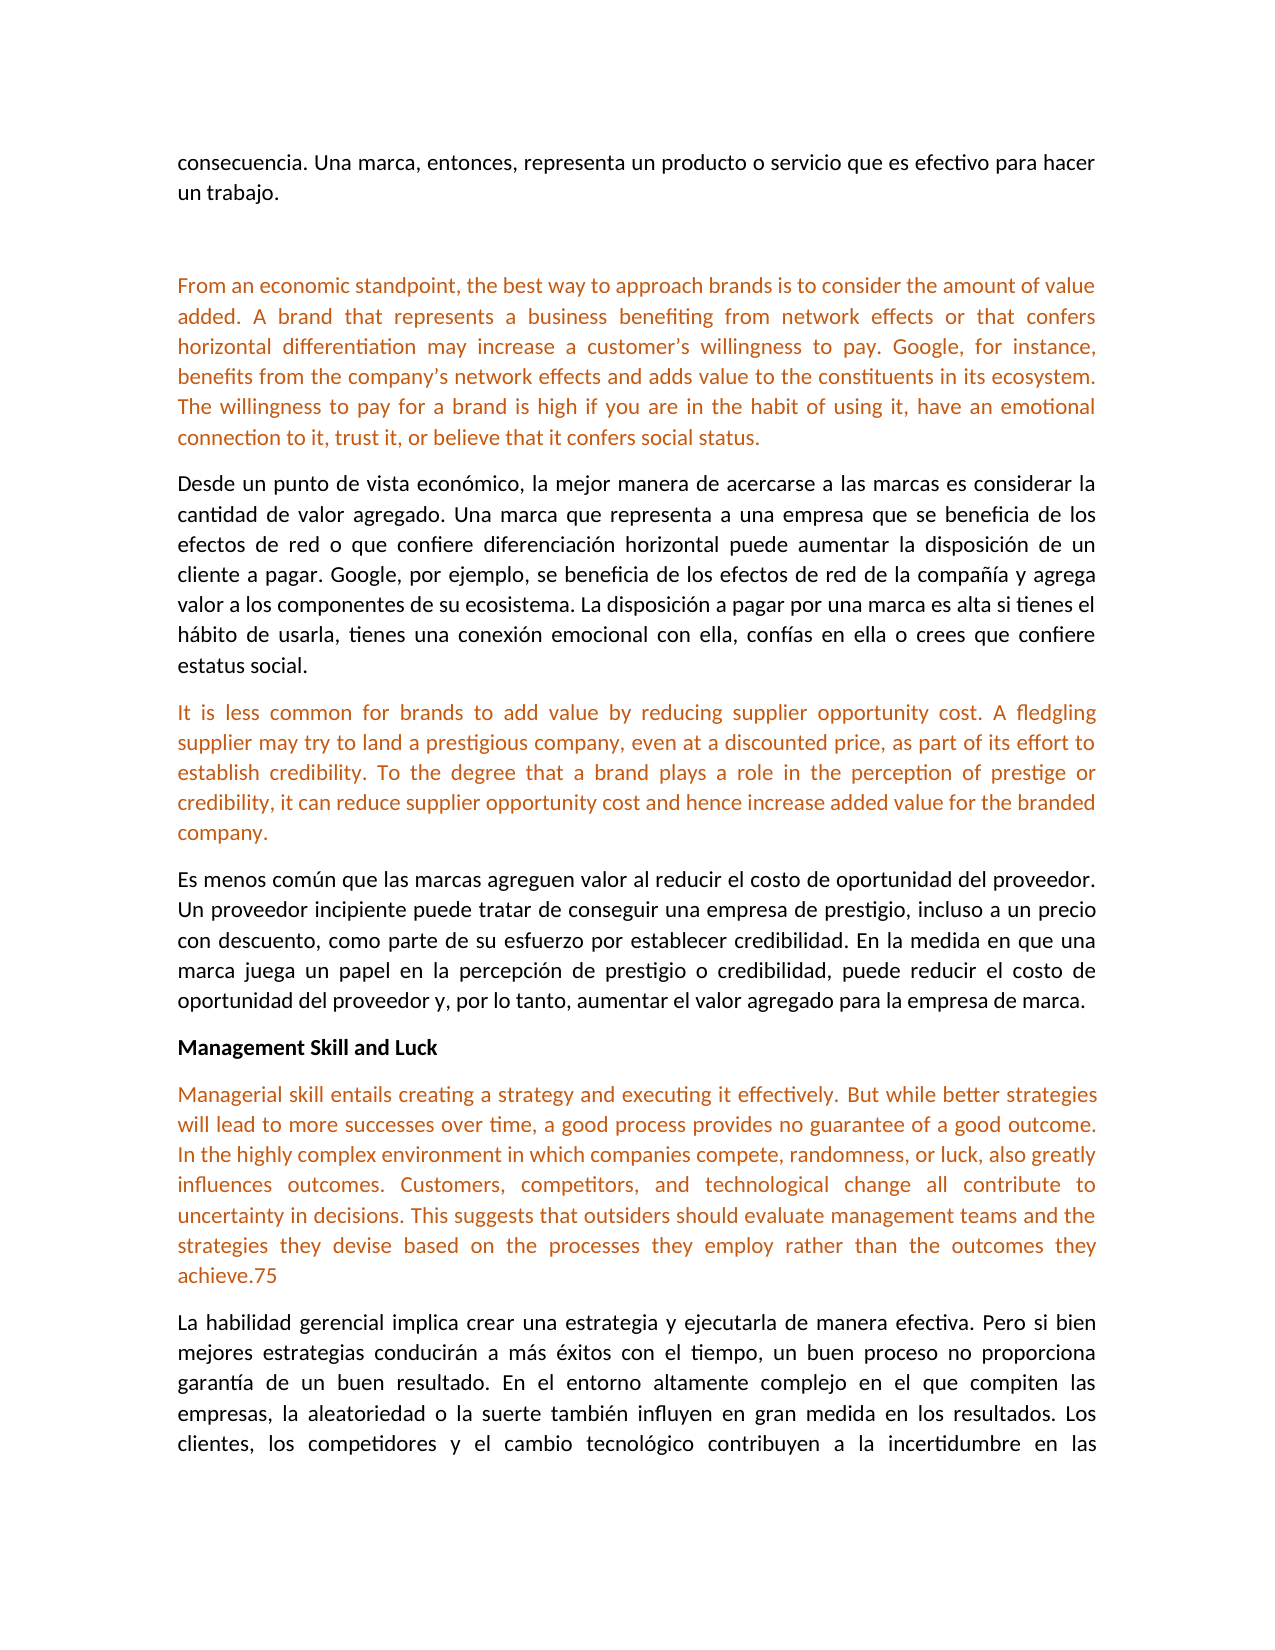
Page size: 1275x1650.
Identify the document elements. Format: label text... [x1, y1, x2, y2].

text From an economic standpoint, the best way to approach brands is to consider the amount of value added. A brand that represents a business benefiting from network effects or that confers horizontal differentiation may increase a customer’s willingness to pay. Google, for instance, benefits from the company’s network effects and adds value to the constituents in its ecosystem. The willingness to pay for a brand is high if you are in the habit of using it, have an emotional connection to it, trust it, or believe that it confers social status. [177, 272, 1098, 451]
text It is less common for brands to add value by reducing supplier opportunity cost. A fledgling supplier may try to land a prestigious company, even at a discounted price, as part of its effort to establish credibility. To the degree that a brand plays a role in the perception of prestige or credibility, it can reduce supplier opportunity cost and hence increase added value for the branded company. [177, 698, 1098, 846]
text Management Skill and Luck [177, 1033, 1098, 1061]
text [177, 148, 1098, 206]
text Es menos común que las marcas agreguen valor al reducir el costo de oportunidad del proveedor. Un proveedor incipiente puede tratar de conseguir una empresa de prestigio, incluso a un precio con descuento, como parte de su esfuerzo por establecer credibilidad. En la medida en que una marca juega un papel en la percepción de prestigio o credibilidad, puede reducir el costo de oportunidad del proveedor y, por lo tanto, aumentar el valor agregado para la empresa de marca. [177, 865, 1098, 1014]
text Managerial skill entails creating a strategy and executing it effectively. But while better strategies will lead to more successes over time, a good process provides no guarantee of a good outcome. In the highly complex environment in which companies compete, randomness, or luck, also greatly influences outcomes. Customers, competitors, and technological change all contribute to uncertainty in decisions. This suggests that outsiders should evaluate management teams and the strategies they devise based on the processes they employ rather than the outcomes they achieve.75 [177, 1080, 1098, 1289]
text Desde un punto de vista económico, la mejor manera de acercarse a las marcas es considerar la cantidad de valor agregado. Una marca que representa a una empresa que se beneficia de los efectos de red o que confiere diferenciación horizontal puede aumentar la disposición de un cliente a pagar. Google, por ejemplo, se beneficia de los efectos de red de la compañía y agrega valor a los componentes de su ecosistema. La disposición a pagar por una marca es alta si tienes el hábito de usarla, tienes una conexión emocional con ella, confías en ella o crees que confiere estatus social. [177, 469, 1098, 679]
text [177, 1308, 1098, 1457]
